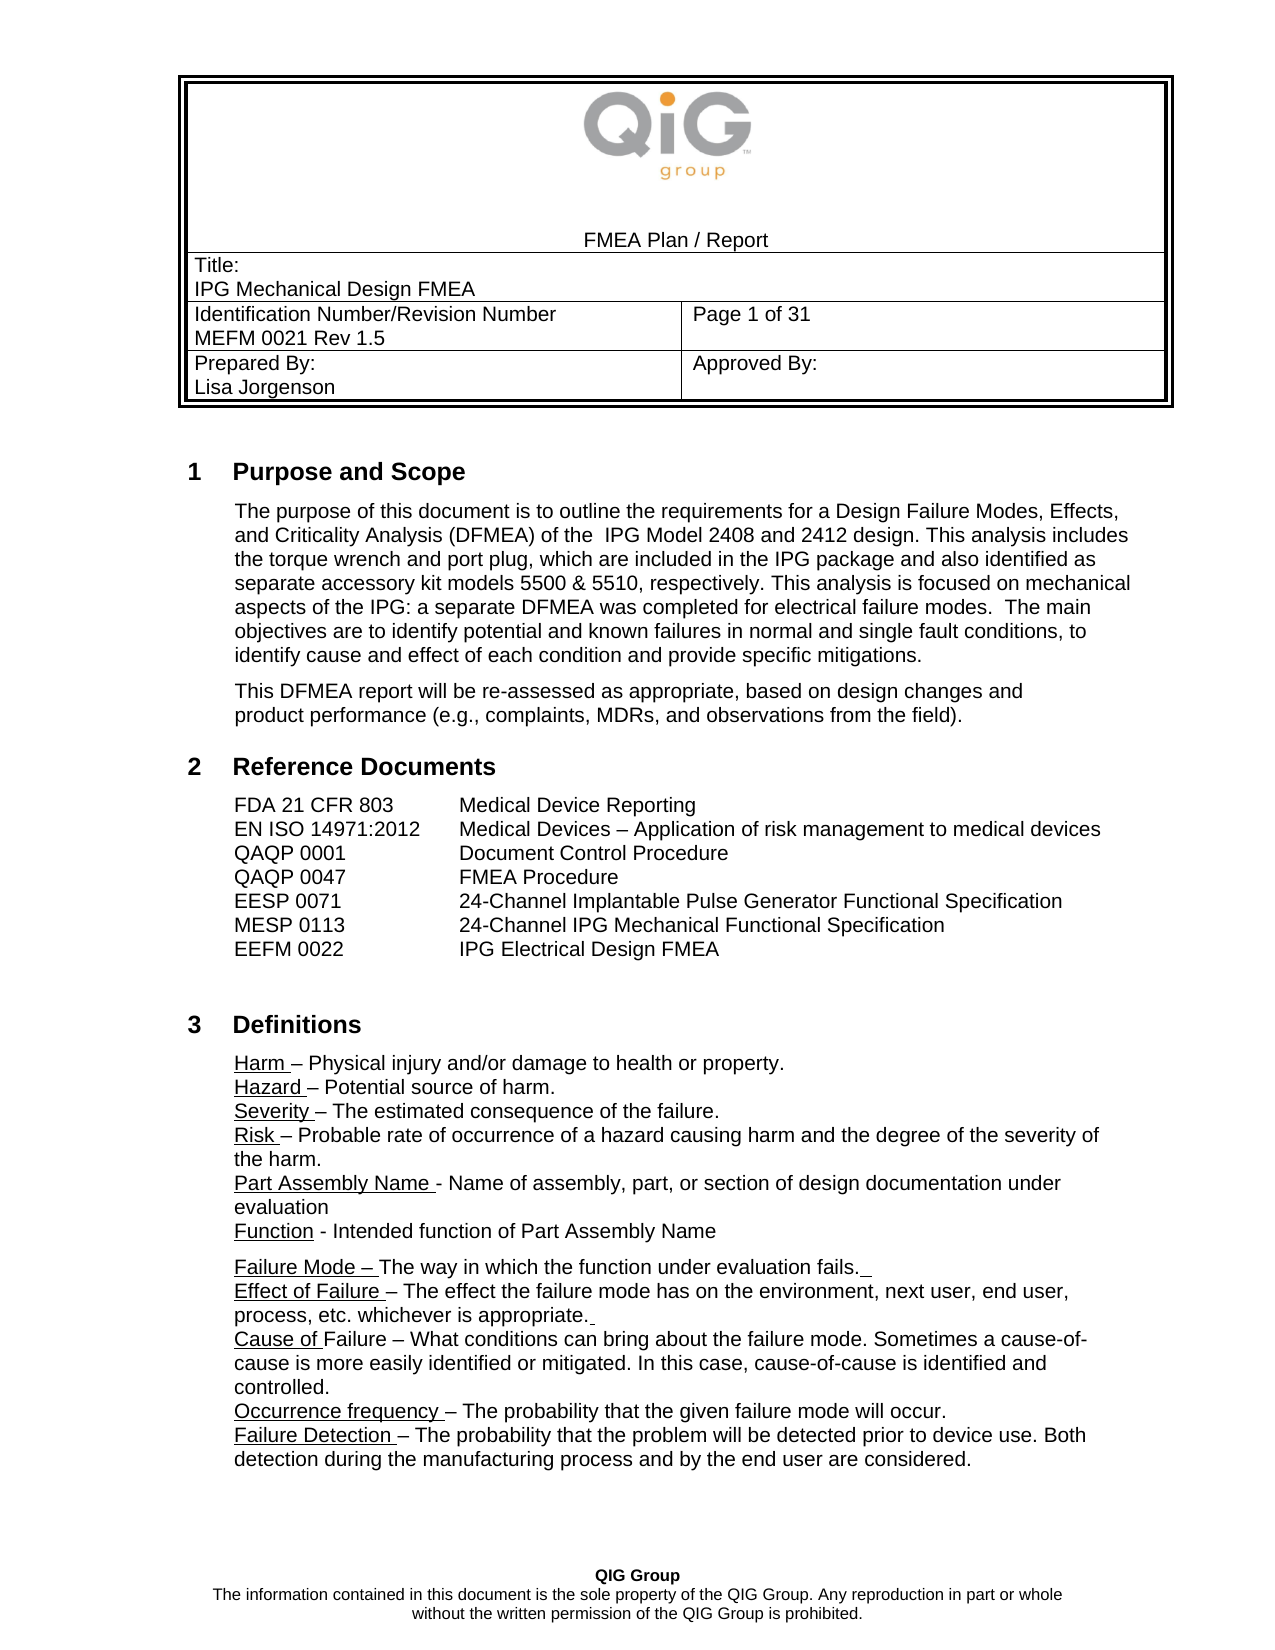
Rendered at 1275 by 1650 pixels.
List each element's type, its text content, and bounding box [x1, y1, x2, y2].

text EN ISO 14971:2012 Medical Devices – Application of risk management to medical devices [234, 817, 1132, 841]
text Occurrence frequency – The probability that the given failure mode will occur. [234, 1399, 1132, 1423]
text QAQP 0047 FMEA Procedure [234, 865, 1132, 889]
picture [575, 84, 769, 183]
text Hazard – Potential source of harm. [234, 1075, 1132, 1099]
text This DFMEA report will be re-assessed as appropriate, based on design changes and product performance (e.g., complaints, MDRs, and observations from the field). [234, 679, 1087, 727]
text Function - Intended function of Part Assembly Name [234, 1219, 1087, 1243]
text Cause of Failure – What conditions can bring about the failure mode. Sometimes a cause-of-cause is more easily identified or mitigated. In this case, cause-of-cause is identified and controlled. [234, 1327, 1132, 1399]
text Severity – The estimated consequence of the failure. [234, 1099, 1132, 1123]
text The purpose of this document is to outline the requirements for a Design Failure Modes, Effects, and Criticality Analysis (DFMEA) of the IPG Model 2408 and 2412 design. This analysis includes the torque wrench and port plug, which are included in the IPG package and also identified as separate accessory kit models 5500 & 5510, respectively. This analysis is focused on mechanical aspects of the IPG: a separate DFMEA was completed for electrical failure modes. The main objectives are to identify potential and known failures in normal and single fault conditions, to identify cause and effect of each condition and provide specific mitigations. [234, 499, 1132, 666]
subtitle Purpose and Scope [187, 457, 1087, 486]
text Harm – Physical injury and/or damage to health or property. [234, 1051, 1132, 1075]
text MESP 0113 24-Channel IPG Mechanical Functional Specification [234, 913, 1132, 937]
text Part Assembly Name - Name of assembly, part, or section of design documentation under evaluation [234, 1171, 1087, 1219]
subtitle Definitions [187, 1010, 1087, 1038]
text QAQP 0001 Document Control Procedure [234, 841, 1132, 865]
text Failure Mode – The way in which the function under evaluation fails. [234, 1255, 1132, 1279]
subtitle Reference Documents [187, 752, 1087, 781]
text Failure Detection – The probability that the problem will be detected prior to device use. Both detection during the manufacturing process and by the end user are considered. [234, 1423, 1132, 1471]
text Risk – Probable rate of occurrence of a hazard causing harm and the degree of the severity of the harm. [234, 1123, 1132, 1171]
text EESP 0071 24-Channel Implantable Pulse Generator Functional Specification [234, 889, 1132, 913]
text FDA 21 CFR 803 Medical Device Reporting [234, 793, 1132, 817]
text Effect of Failure – The effect the failure mode has on the environment, next user, end user, process, etc. whichever is appropriate. [234, 1279, 1132, 1327]
text EEFM 0022 IPG Electrical Design FMEA [234, 937, 1132, 961]
